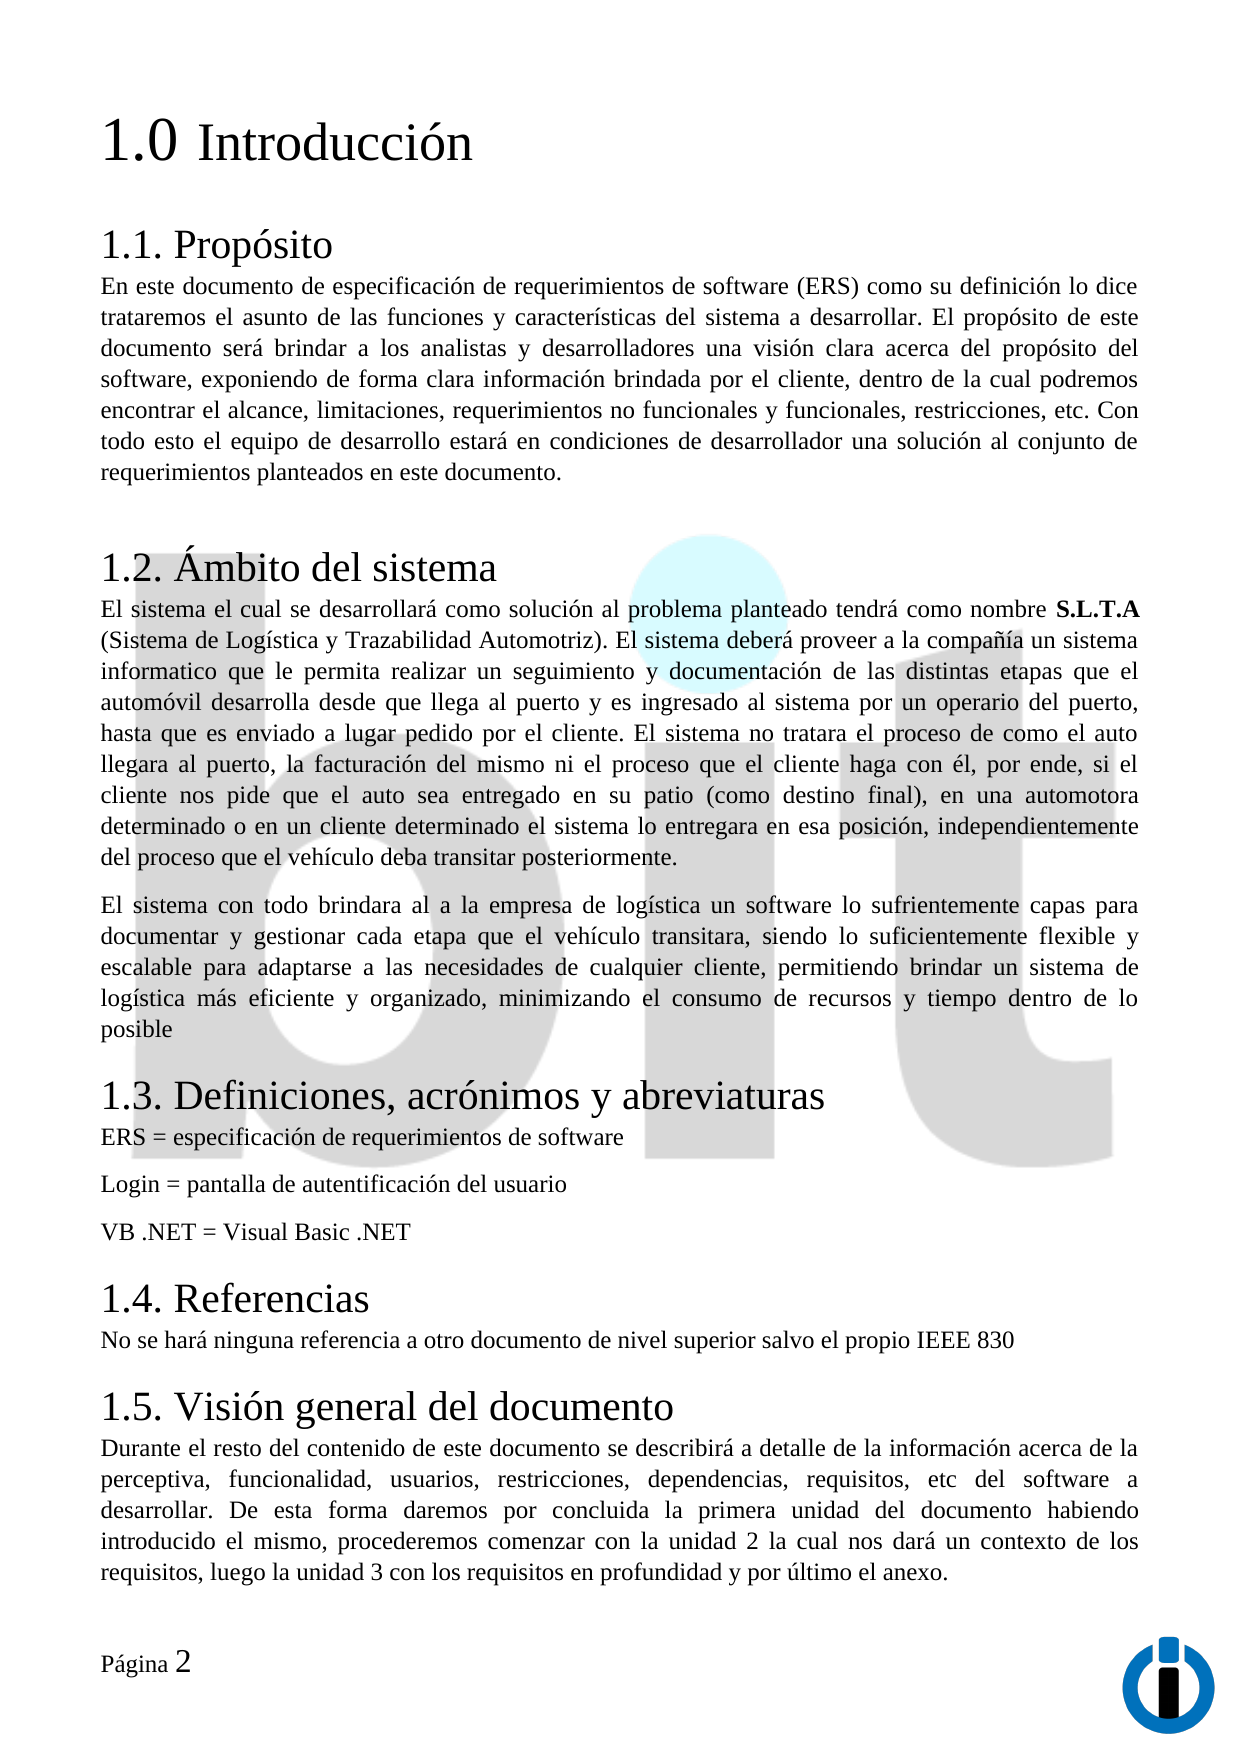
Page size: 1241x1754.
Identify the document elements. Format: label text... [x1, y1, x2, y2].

subtitle 1.0 Introducción [100, 102, 1140, 174]
text No se hará ninguna referencia a otro documento de nivel superior salvo el propio IEEE 830 [100, 1325, 1140, 1354]
subtitle 1.2. Ámbito del sistema [100, 542, 1140, 590]
text Durante el resto del contenido de este documento se describirá a detalle de la información acerca de la perceptiva, funcionalidad, usuarios, restricciones, dependencias, requisitos, etc del software a desarrollar. De esta forma daremos por concluida la primera unidad del documento habiendo introducido el mismo, procederemos comenzar con la unidad 2 la cual nos dará un contexto de los requisitos, luego la unidad 3 con los requisitos en profundidad y por último el anexo. [100, 1433, 1140, 1586]
text Login = pantalla de autentificación del usuario [100, 1169, 1140, 1198]
subtitle 1.5. Visión general del documento [100, 1381, 1140, 1429]
picture [1118, 1635, 1220, 1737]
text El sistema el cual se desarrollará como solución al problema planteado tendrá como nombre S.L.T.A (Sistema de Logística y Trazabilidad Automotriz). El sistema deberá proveer a la compañía un sistema informatico que le permita realizar un seguimiento y documentación de las distintas etapas que el automóvil desarrolla desde que llega al puerto y es ingresado al sistema por un operario del puerto, hasta que es enviado a lugar pedido por el cliente. El sistema no tratara el proceso de como el auto llegara al puerto, la facturación del mismo ni el proceso que el cliente haga con él, por ende, si el cliente nos pide que el auto sea entregado en su patio (como destino final), en una automotora determinado o en un cliente determinado el sistema lo entregara en esa posición, independientemente del proceso que el vehículo deba transitar posteriormente. [100, 594, 1140, 871]
text ERS = especificación de requerimientos de software [100, 1122, 1140, 1151]
subtitle 1.4. Referencias [100, 1273, 1140, 1321]
subtitle 1.1. Propósito [100, 219, 1140, 267]
subtitle 1.3. Definiciones, acrónimos y abreviaturas [100, 1070, 1140, 1118]
text El sistema con todo brindara al a la empresa de logística un software lo sufrientemente capas para documentar y gestionar cada etapa que el vehículo transitara, siendo lo suficientemente flexible y escalable para adaptarse a las necesidades de cualquier cliente, permitiendo brindar un sistema de logística más eficiente y organizado, minimizando el consumo de recursos y tiempo dentro de lo posible [100, 890, 1140, 1043]
text En este documento de especificación de requerimientos de software (ERS) como su definición lo dice trataremos el asunto de las funciones y características del sistema a desarrollar. El propósito de este documento será brindar a los analistas y desarrolladores una visión clara acerca del propósito del software, exponiendo de forma clara información brindada por el cliente, dentro de la cual podremos encontrar el alcance, limitaciones, requerimientos no funcionales y funcionales, restricciones, etc. Con todo esto el equipo de desarrollo estará en condiciones de desarrollador una solución al conjunto de requerimientos planteados en este documento. [100, 271, 1140, 486]
text VB .NET = Visual Basic .NET [100, 1217, 1140, 1246]
